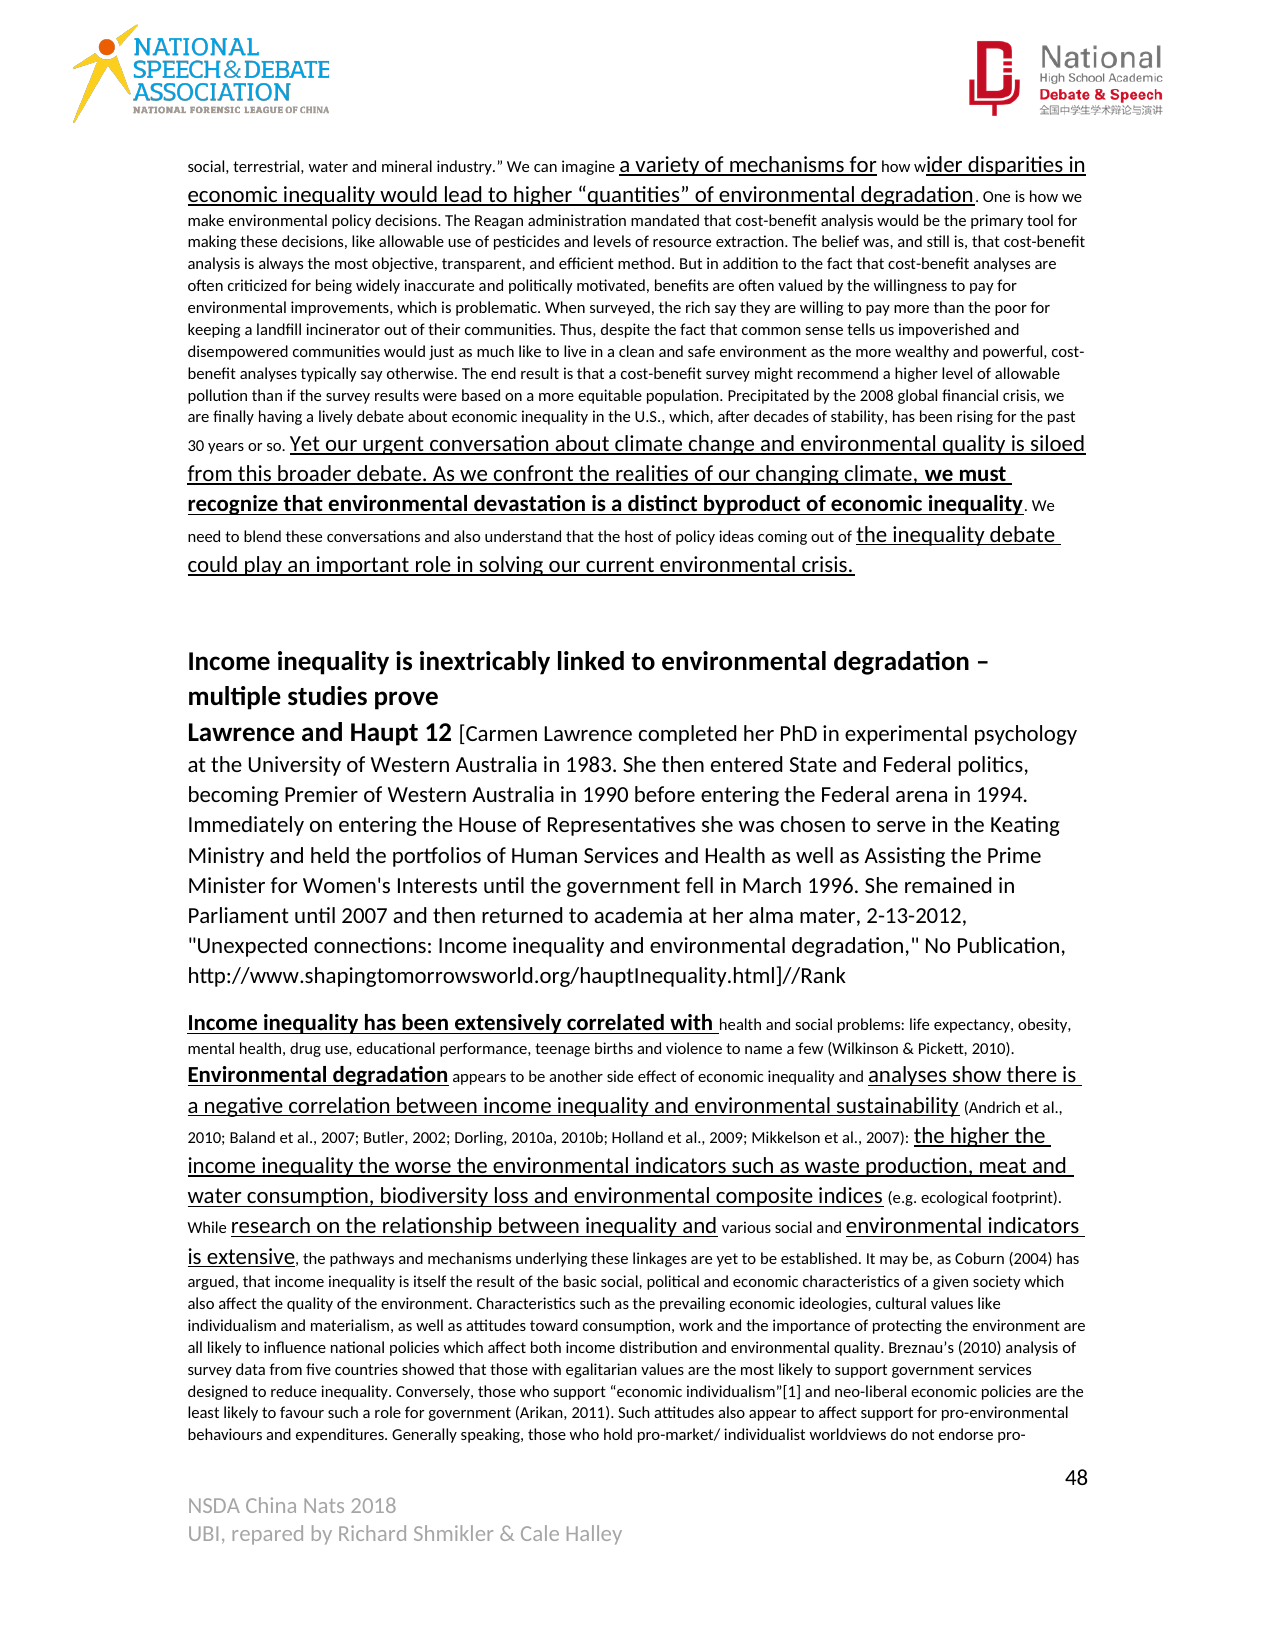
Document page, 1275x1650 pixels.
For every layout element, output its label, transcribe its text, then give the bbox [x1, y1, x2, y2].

picture [959, 27, 1171, 128]
subtitle Income inequality is inextricably linked to environmental degradation – multiple studies prove [187, 644, 1088, 712]
picture [72, 24, 330, 123]
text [187, 1008, 1088, 1445]
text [187, 150, 1088, 578]
text Lawrence and Haupt 12 [Carmen Lawrence completed her PhD in experimental psychology at the University of Western Australia in 1983. She then entered State and Federal politics, becoming Premier of Western Australia in 1990 before entering the Federal arena in 1994. Immediately on entering the House of Representatives she was chosen to serve in the Keating Ministry and held the portfolios of Human Services and Health as well as Assisting the Prime Minister for Women's Interests until the government fell in March 1996. She remained in Parliament until 2007 and then returned to academia at her alma mater, 2-13-2012, "Unexpected connections: Income inequality and environmental degradation," No Publication, http://www.shapingtomorrowsworld.org/hauptInequality.html]//Rank [187, 715, 1088, 990]
